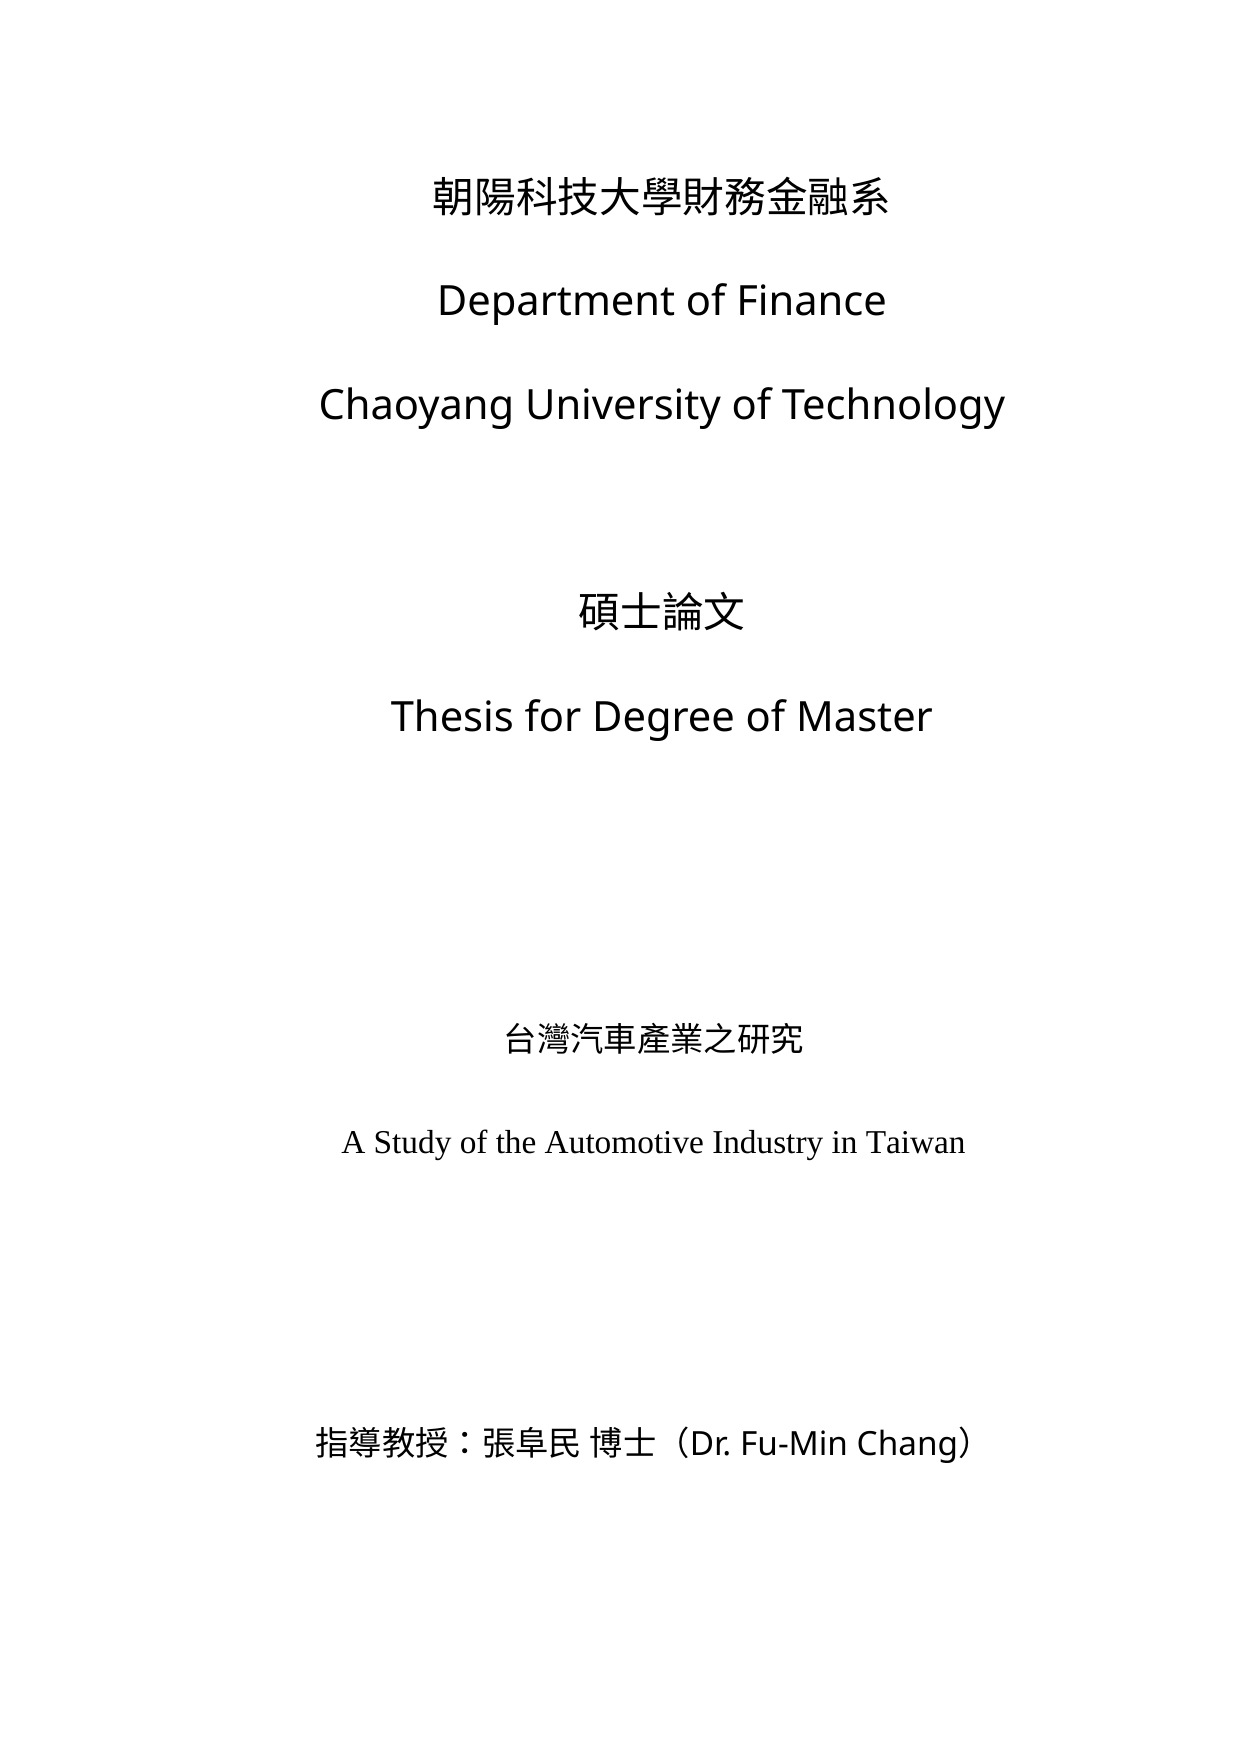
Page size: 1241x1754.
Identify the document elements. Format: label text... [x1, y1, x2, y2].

text 指導教授：張阜民 博士（Dr. Fu-Min Chang） [177, 1403, 1063, 1478]
text Chaoyang University of Technology [177, 366, 1063, 441]
text 朝陽科技大學財務金融系 [177, 157, 1063, 232]
text 碩士論文 [177, 572, 1063, 647]
text Department of Finance [177, 262, 1063, 337]
text 台灣汽車產業之研究 [177, 999, 1063, 1074]
text A Study of the Automotive Industry in Taiwan [177, 1103, 1063, 1178]
text Thesis for Degree of Master [177, 677, 1063, 752]
